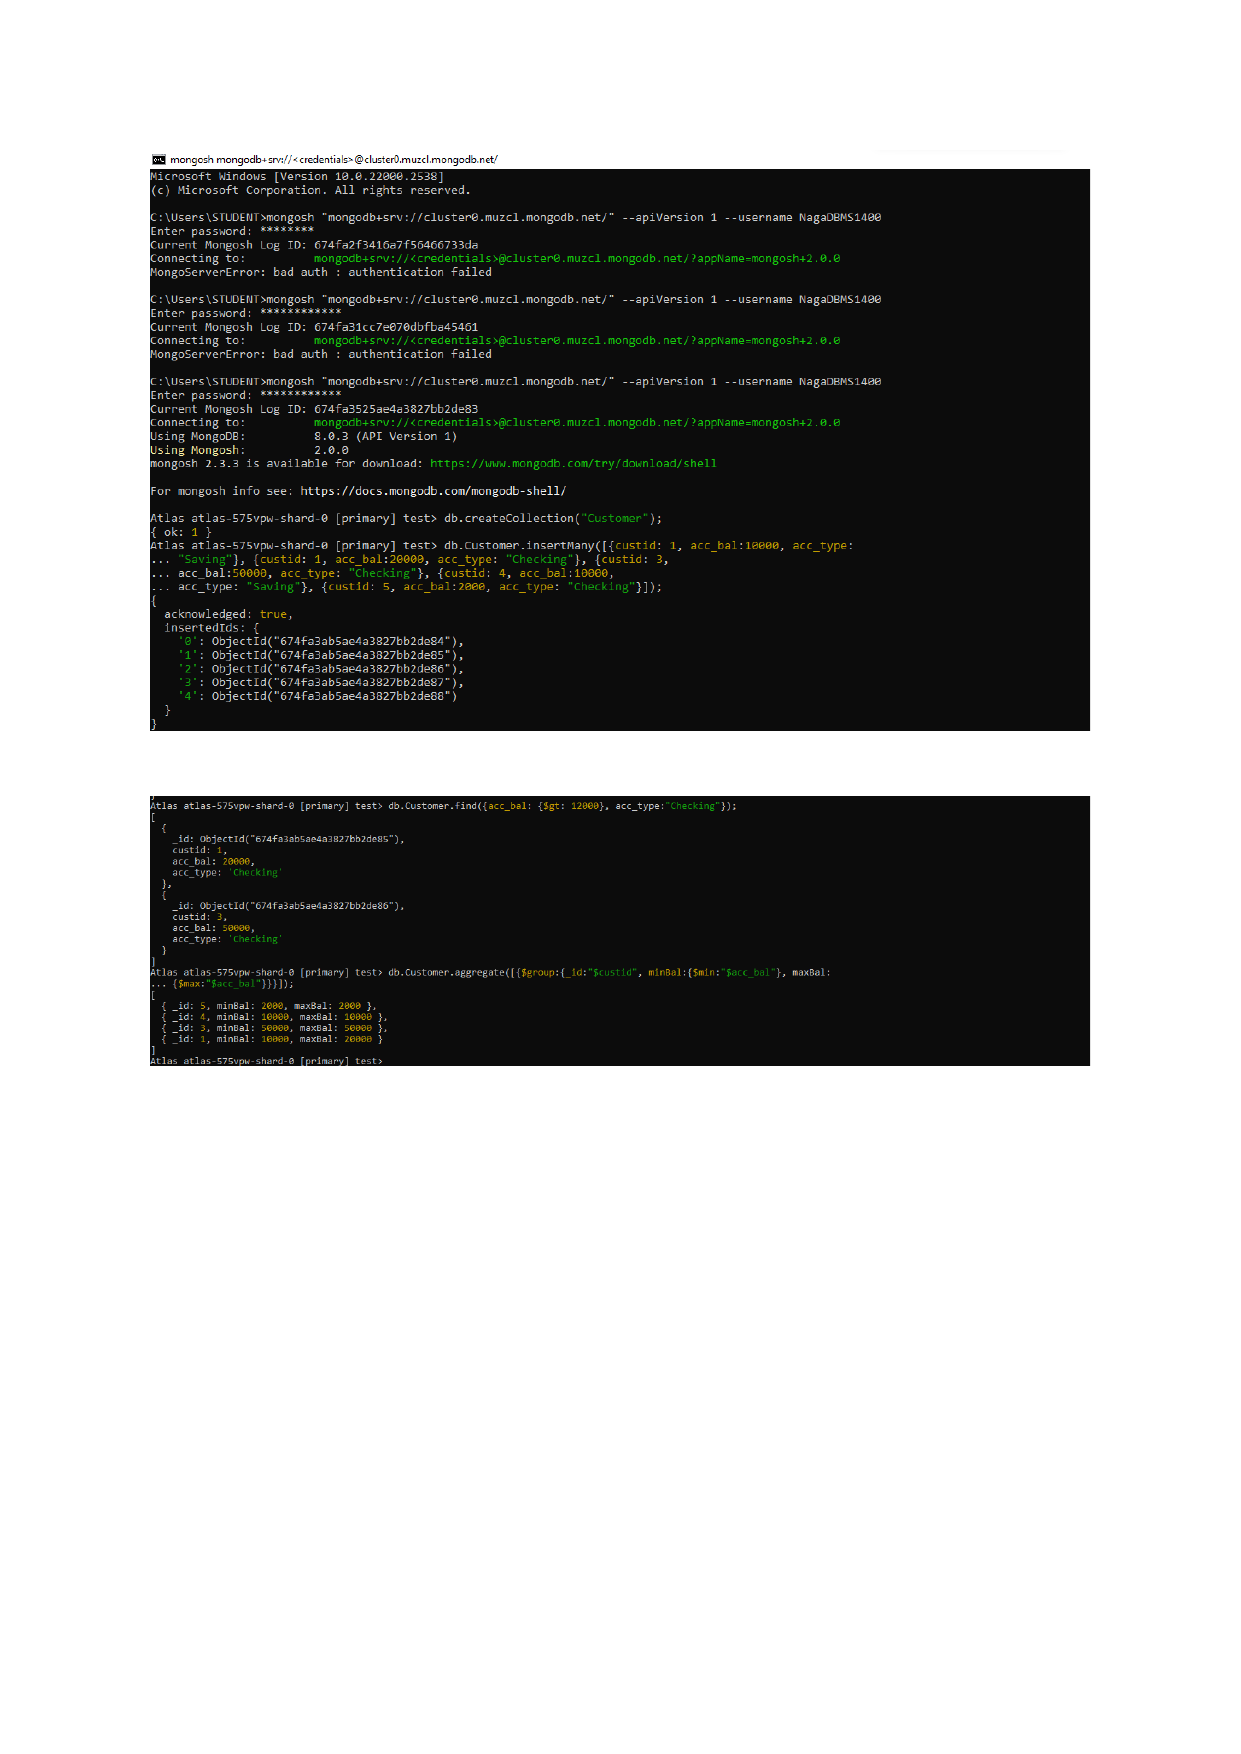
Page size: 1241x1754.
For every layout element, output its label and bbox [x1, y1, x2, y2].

picture [150, 150, 1091, 731]
picture [150, 796, 1091, 1066]
